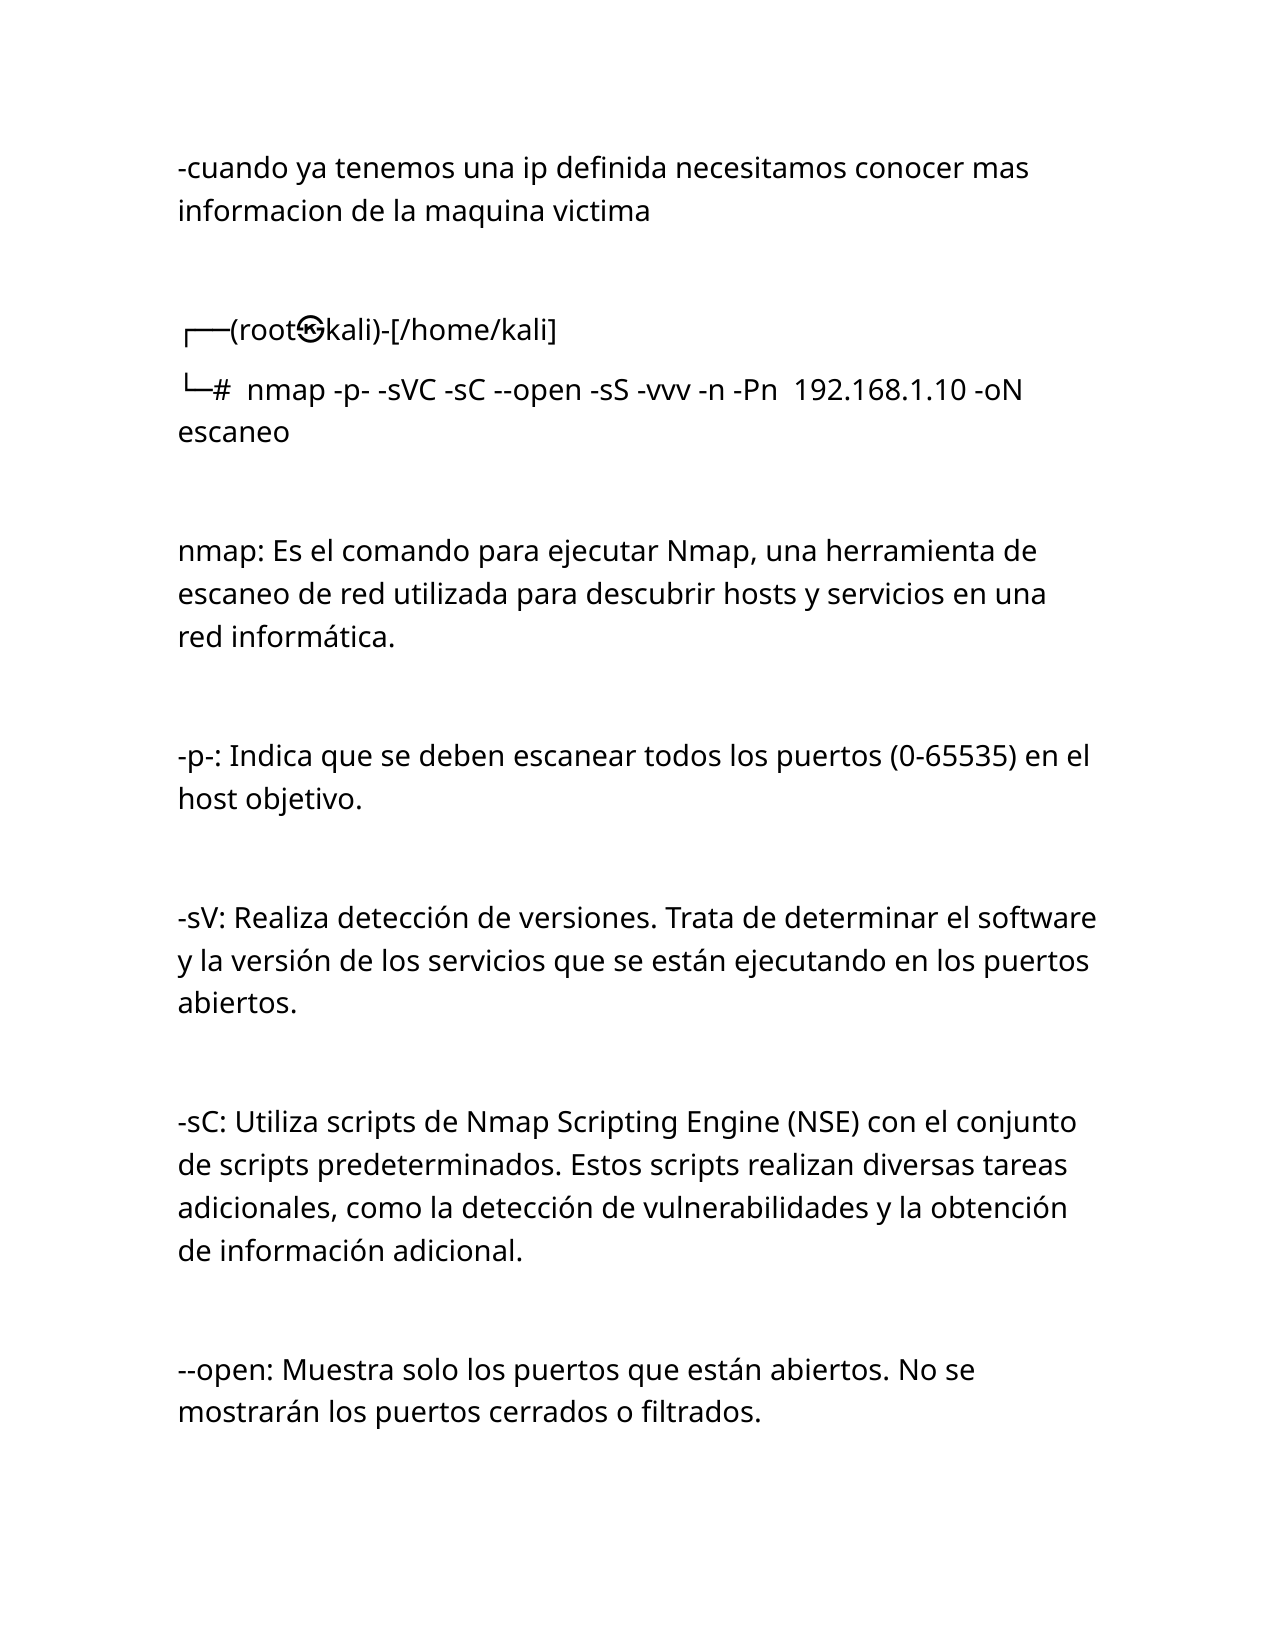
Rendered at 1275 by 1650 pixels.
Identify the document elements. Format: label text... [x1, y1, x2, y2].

text └─# nmap -p- -sVC -sC --open -sS -vvv -n -Pn 192.168.1.10 -oN escaneo [177, 369, 1098, 451]
text ┌──(root㉿kali)-[/home/kali] [177, 309, 1098, 349]
text nmap: Es el comando para ejecutar Nmap, una herramienta de escaneo de red utilizada para descubrir hosts y servicios en una red informática. [177, 531, 1098, 656]
text -cuando ya tenemos una ip definida necesitamos conocer mas informacion de la maquina victima [177, 148, 1098, 230]
text --open: Muestra solo los puertos que están abiertos. No se mostrarán los puertos cerrados o filtrados. [177, 1349, 1098, 1431]
text -sV: Realiza detección de versiones. Trata de determinar el software y la versión de los servicios que se están ejecutando en los puertos abiertos. [177, 897, 1098, 1022]
text -sC: Utiliza scripts de Nmap Scripting Engine (NSE) con el conjunto de scripts predeterminados. Estos scripts realizan diversas tareas adicionales, como la detección de vulnerabilidades y la obtención de información adicional. [177, 1102, 1098, 1270]
text -p-: Indica que se deben escanear todos los puertos (0-65535) en el host objetivo. [177, 735, 1098, 818]
